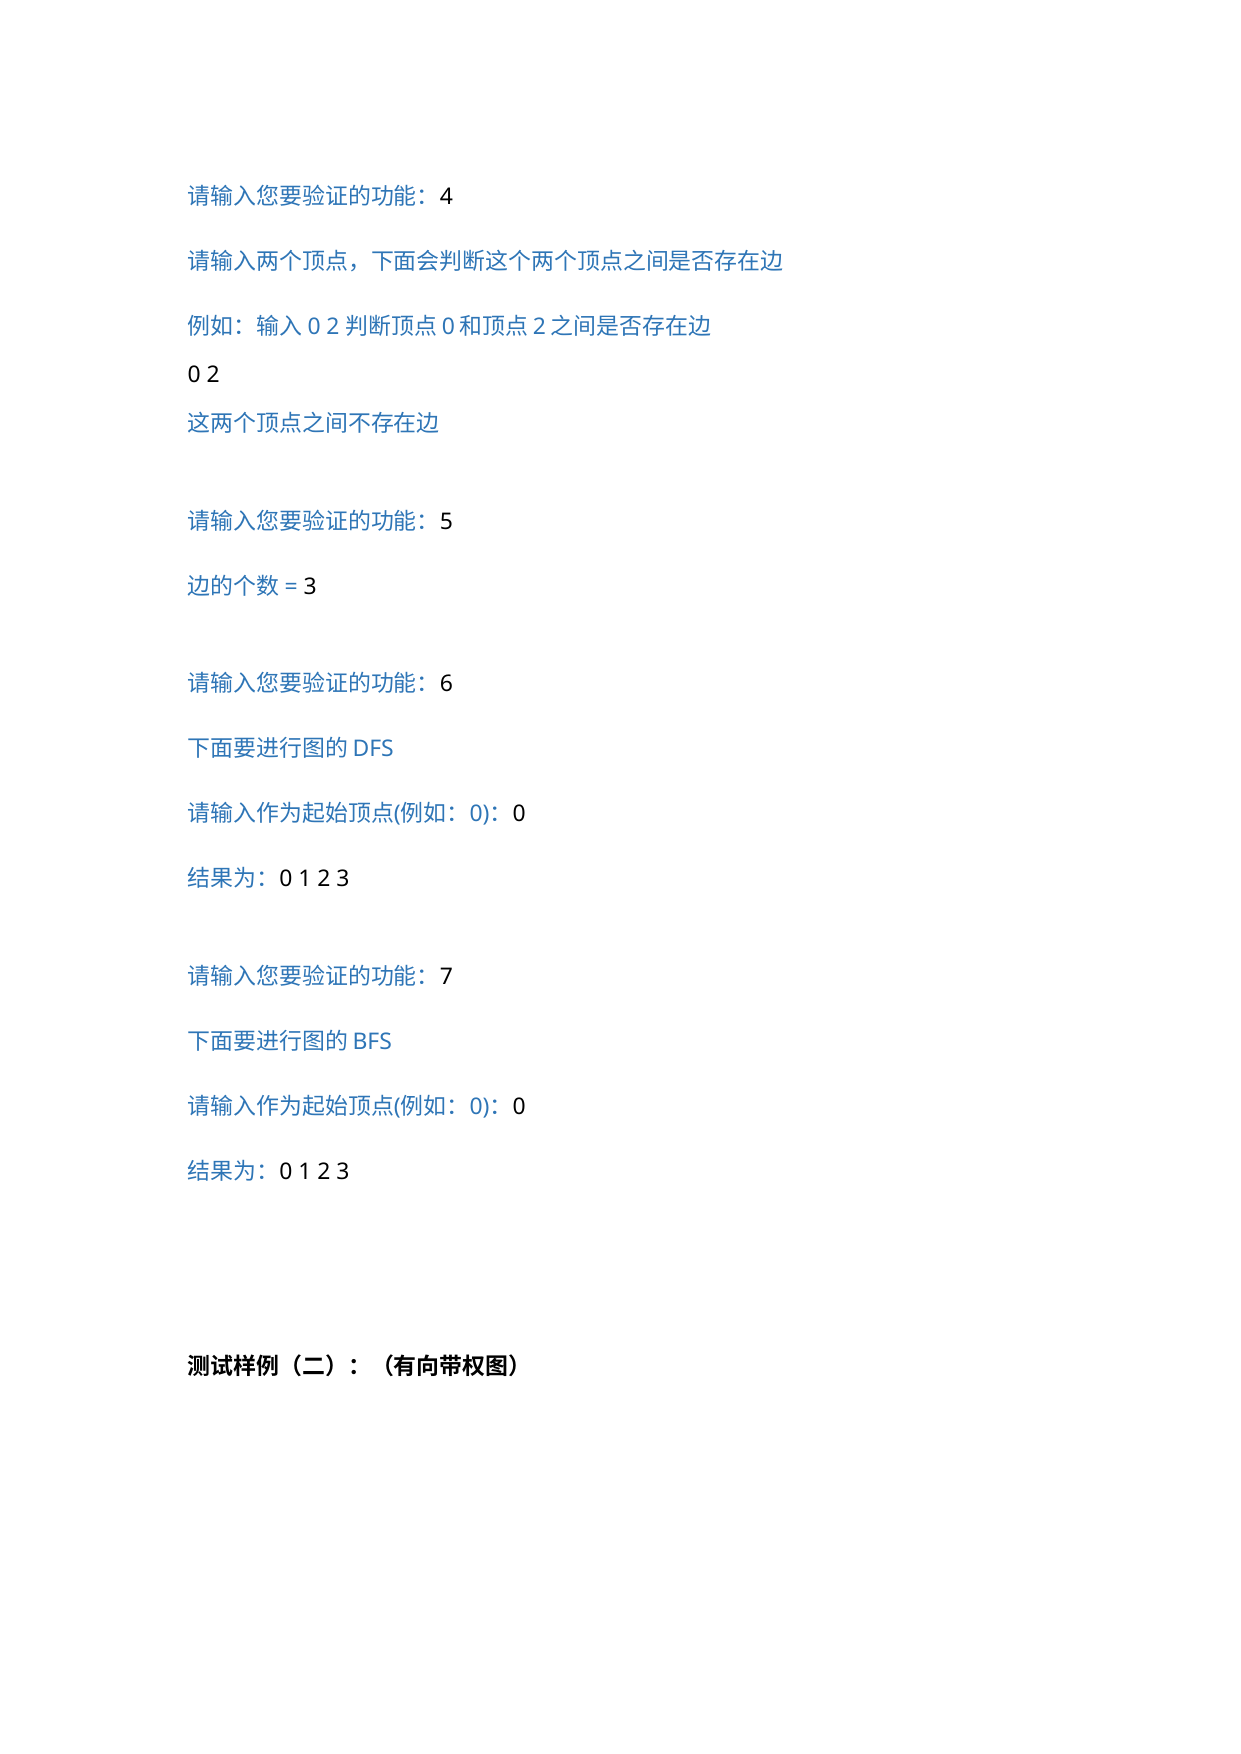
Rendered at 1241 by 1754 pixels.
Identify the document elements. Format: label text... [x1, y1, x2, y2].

text 结果为：0 1 2 3 [187, 844, 1053, 909]
text 边的个数 = 3 [187, 552, 1053, 617]
text 请输入您要验证的功能：6 [187, 649, 1053, 714]
text 请输入作为起始顶点(例如：0)：0 [187, 1072, 1053, 1137]
text 例如：输入 0 2 判断顶点0和顶点2之间是否存在边 [187, 292, 1053, 357]
text 请输入两个顶点，下面会判断这个两个顶点之间是否存在边 [187, 227, 1053, 292]
text 请输入您要验证的功能：5 [187, 487, 1053, 552]
text 这两个顶点之间不存在边 [187, 389, 1053, 454]
text 请输入您要验证的功能：4 [187, 162, 1053, 227]
text 下面要进行图的BFS [187, 1007, 1053, 1072]
text 结果为：0 1 2 3 [187, 1137, 1053, 1202]
text 请输入您要验证的功能：7 [187, 942, 1053, 1007]
text 下面要进行图的DFS [187, 714, 1053, 779]
text 请输入作为起始顶点(例如：0)：0 [187, 779, 1053, 844]
text 测试样例（二）：（有向带权图） [187, 1332, 1053, 1397]
text 0 2 [187, 357, 1053, 389]
